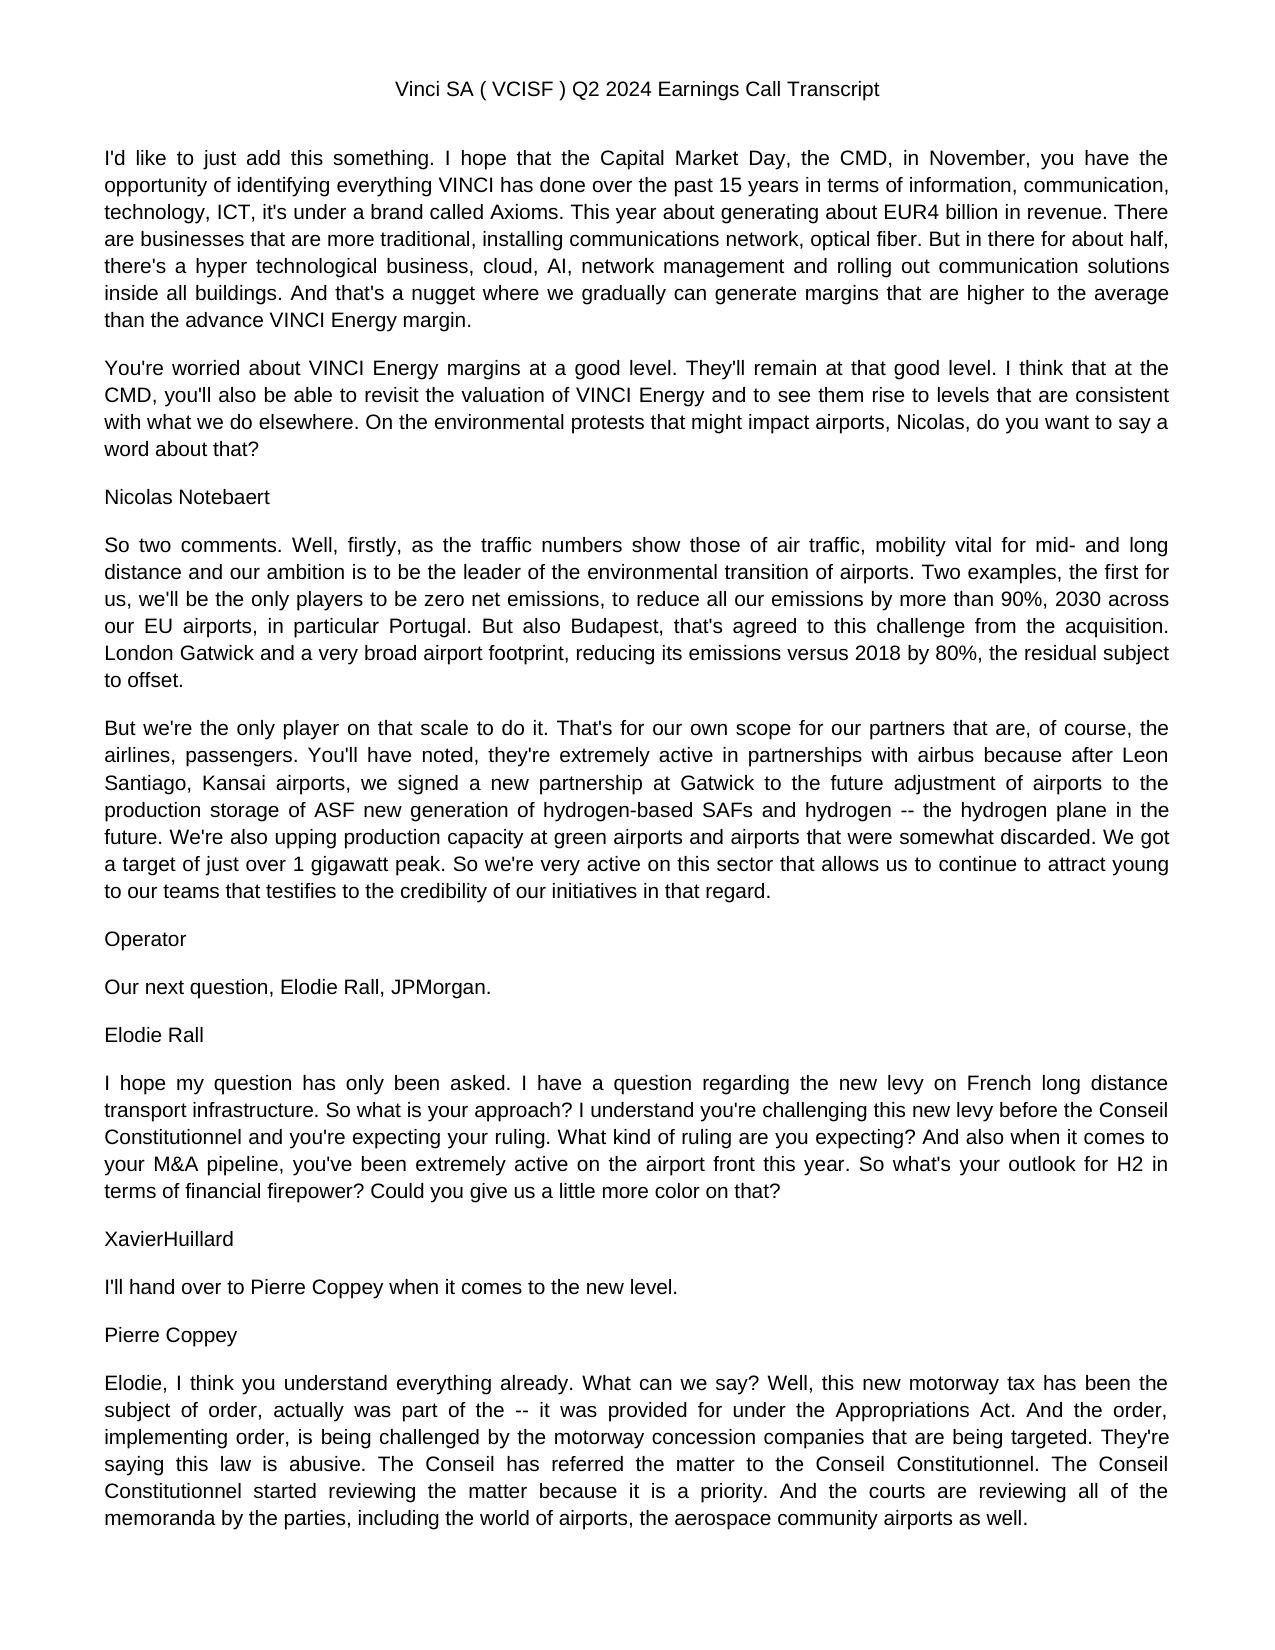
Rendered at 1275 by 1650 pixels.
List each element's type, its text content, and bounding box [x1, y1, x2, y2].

text I hope my question has only been asked. I have a question regarding the new levy on French long distance transport infrastructure. So what is your approach? I understand you're challenging this new levy before the Conseil Constitutionnel and you're expecting your ruling. What kind of ruling are you expecting? And also when it comes to your M&A pipeline, you've been extremely active on the airport front this year. So what's your outlook for H2 in terms of financial firepower? Could you give us a little more color on that? [104, 1067, 1171, 1203]
text So two comments. Well, firstly, as the traffic numbers show those of air traffic, mobility vital for mid- and long distance and our ambition is to be the leader of the environmental transition of airports. Two examples, the first for us, we'll be the only players to be zero net emissions, to reduce all our emissions by more than 90%, 2030 across our EU airports, in particular Portugal. But also Budapest, that's agreed to this challenge from the acquisition. London Gatwick and a very broad airport footprint, reducing its emissions versus 2018 by 80%, the residual subject to offset. [104, 530, 1171, 692]
text But we're the only player on that scale to do it. That's for our own scope for our partners that are, of course, the airlines, passengers. You'll have noted, they're extremely active in partnerships with airbus because after Leon Santiago, Kansai airports, we signed a new partnership at Gatwick to the future adjustment of airports to the production storage of ASF new generation of hydrogen-based SAFs and hydrogen -- the hydrogen plane in the future. We're also upping production capacity at green airports and airports that were somewhat discarded. We got a target of just over 1 gigawatt peak. So we're very active on this sector that allows us to continue to attract young to our teams that testifies to the credibility of our initiatives in that regard. [104, 713, 1171, 903]
text Our next question, Elodie Rall, JPMorgan. [104, 971, 1171, 998]
text Nicolas Notebaert [104, 482, 1171, 509]
text Elodie Rall [104, 1019, 1171, 1046]
text I'd like to just add this something. I hope that the Capital Market Day, the CMD, in November, you have the opportunity of identifying everything VINCI has done over the past 15 years in terms of information, communication, technology, ICT, it's under a brand called Axioms. This year about generating about EUR4 billion in revenue. There are businesses that are more traditional, installing communications network, optical fiber. But in there for about half, there's a hyper technological business, cloud, AI, network management and rolling out communication solutions inside all buildings. And that's a nugget where we gradually can generate margins that are higher to the average than the advance VINCI Energy margin. [104, 142, 1171, 332]
text Elodie, I think you understand everything already. What can we say? Well, this new motorway tax has been the subject of order, actually was part of the -- it was provided for under the Appropriations Act. And the order, implementing order, is being challenged by the motorway concession companies that are being targeted. They're saying this law is abusive. The Conseil has referred the matter to the Conseil Constitutionnel. The Conseil Constitutionnel started reviewing the matter because it is a priority. And the courts are reviewing all of the memoranda by the parties, including the world of airports, the aerospace community airports as well. [104, 1367, 1171, 1530]
text Operator [104, 923, 1171, 951]
text XavierHuillard [104, 1223, 1171, 1251]
text I'll hand over to Pierre Coppey when it comes to the new level. [104, 1271, 1171, 1298]
text You're worried about VINCI Energy margins at a good level. They'll remain at that good level. I think that at the CMD, you'll also be able to revisit the valuation of VINCI Energy and to see them rise to levels that are consistent with what we do elsewhere. On the environmental protests that might impact airports, Nicolas, do you want to say a word about that? [104, 353, 1171, 461]
text Pierre Coppey [104, 1319, 1171, 1346]
